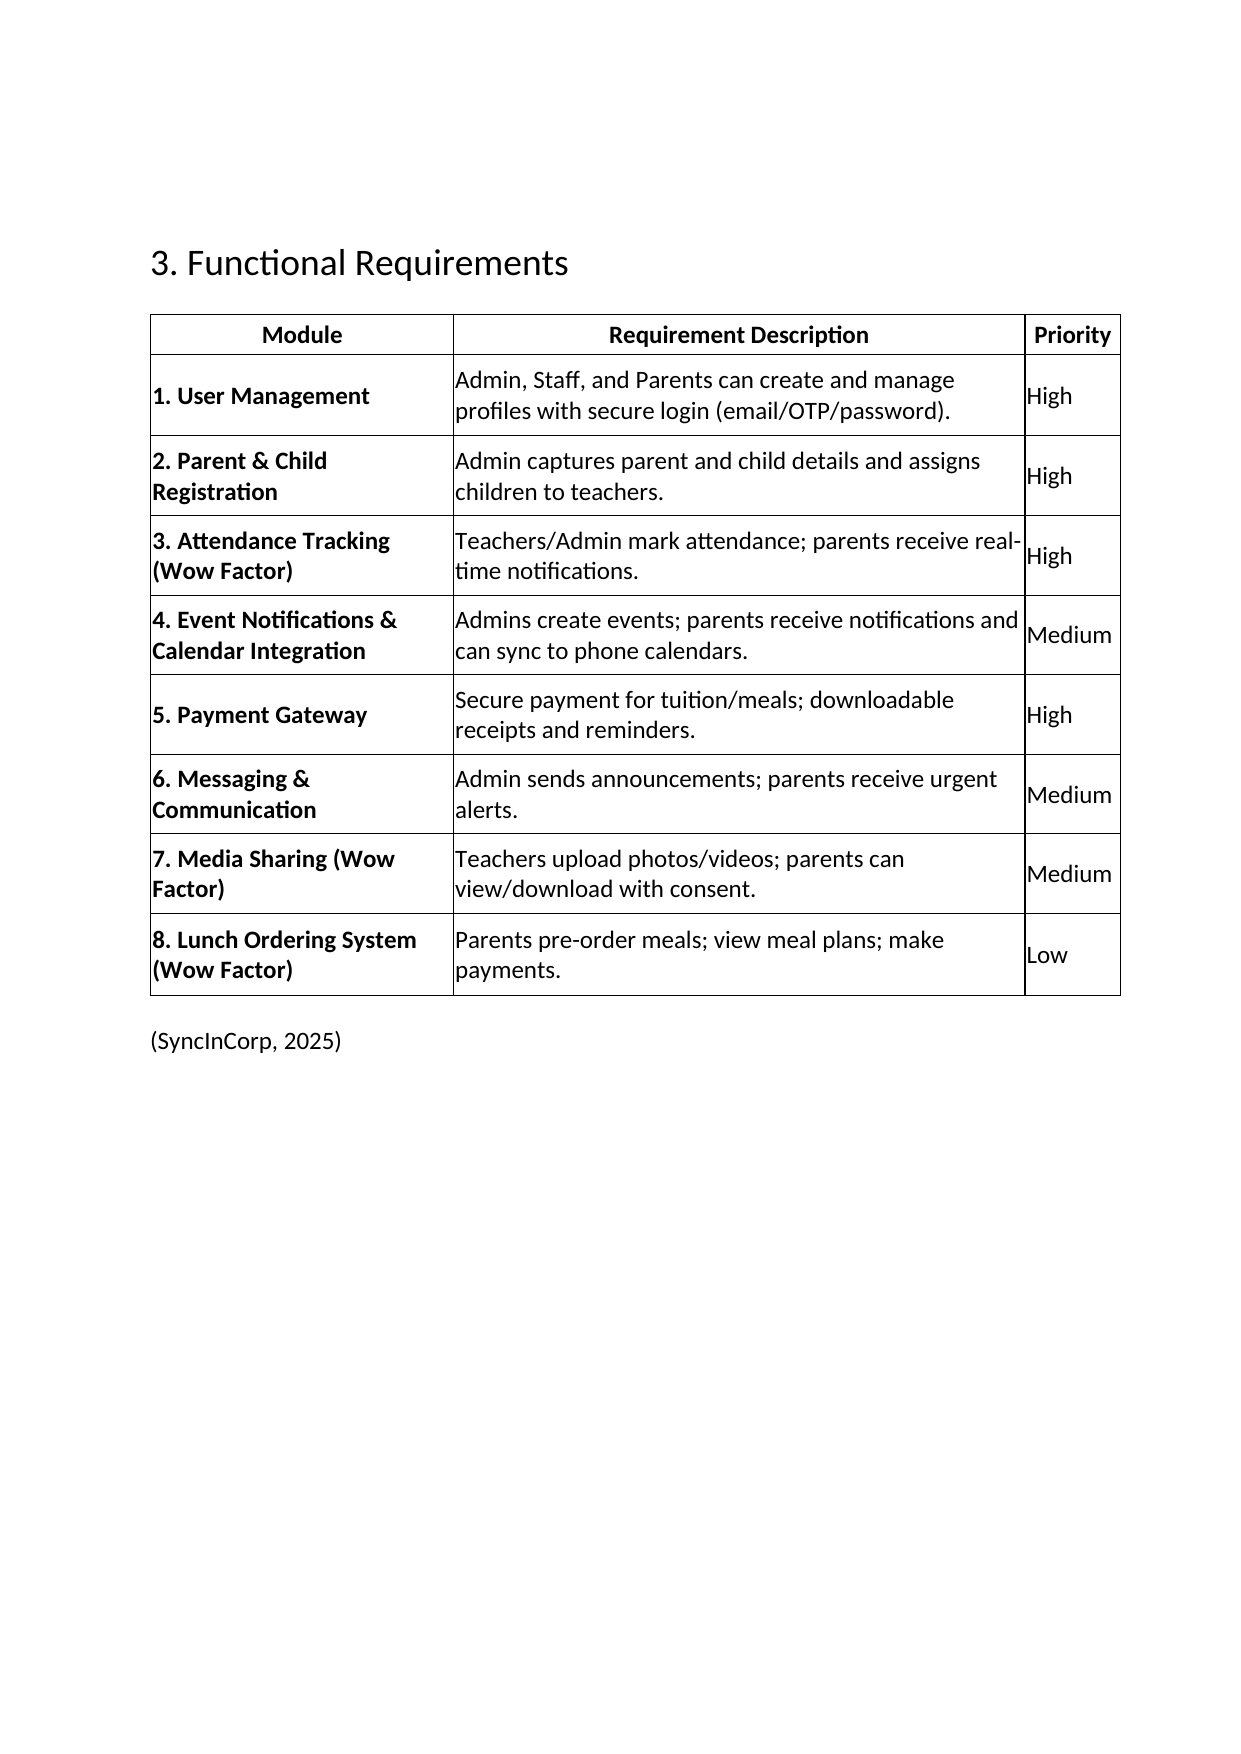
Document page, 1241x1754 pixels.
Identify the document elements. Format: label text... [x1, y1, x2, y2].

table_cell Parents pre-order meals; view meal plans; make payments. [454, 914, 1024, 995]
table_cell 2. Parent & Child Registration [151, 436, 453, 515]
text 3. Functional Requirements [150, 239, 1090, 285]
table_cell Teachers upload photos/videos; parents can view/download with consent. [454, 834, 1024, 913]
table_cell Admin captures parent and child details and assigns children to teachers. [454, 436, 1024, 515]
table_cell 3. Attendance Tracking (Wow Factor) [151, 516, 453, 594]
table_cell 5. Payment Gateway [151, 675, 453, 754]
text (SyncInCorp, 2025) [150, 1025, 1090, 1055]
table_cell Low [1026, 914, 1120, 995]
table_cell High [1026, 355, 1120, 435]
table_cell 4. Event Notifications & Calendar Integration [151, 596, 453, 674]
table_cell Medium [1026, 755, 1120, 833]
table_header Priority [1026, 315, 1120, 354]
table_header Requirement Description [454, 315, 1024, 354]
table_cell Admin, Staff, and Parents can create and manage profiles with secure login (email/OTP/password). [454, 355, 1024, 435]
table_cell Secure payment for tuition/meals; downloadable receipts and reminders. [454, 675, 1024, 754]
table_cell High [1026, 675, 1120, 754]
table_cell Teachers/Admin mark attendance; parents receive real-time notifications. [454, 516, 1024, 594]
table_cell High [1026, 516, 1120, 594]
table_cell 8. Lunch Ordering System (Wow Factor) [151, 914, 453, 995]
table_cell 7. Media Sharing (Wow Factor) [151, 834, 453, 913]
table_cell 6. Messaging & Communication [151, 755, 453, 833]
table_cell Admin sends announcements; parents receive urgent alerts. [454, 755, 1024, 833]
table_cell Admins create events; parents receive notifications and can sync to phone calendars. [454, 596, 1024, 674]
table_cell High [1026, 436, 1120, 515]
table_cell Medium [1026, 596, 1120, 674]
table_cell Medium [1026, 834, 1120, 913]
table_cell 1. User Management [151, 355, 453, 435]
table_header Module [151, 315, 453, 354]
